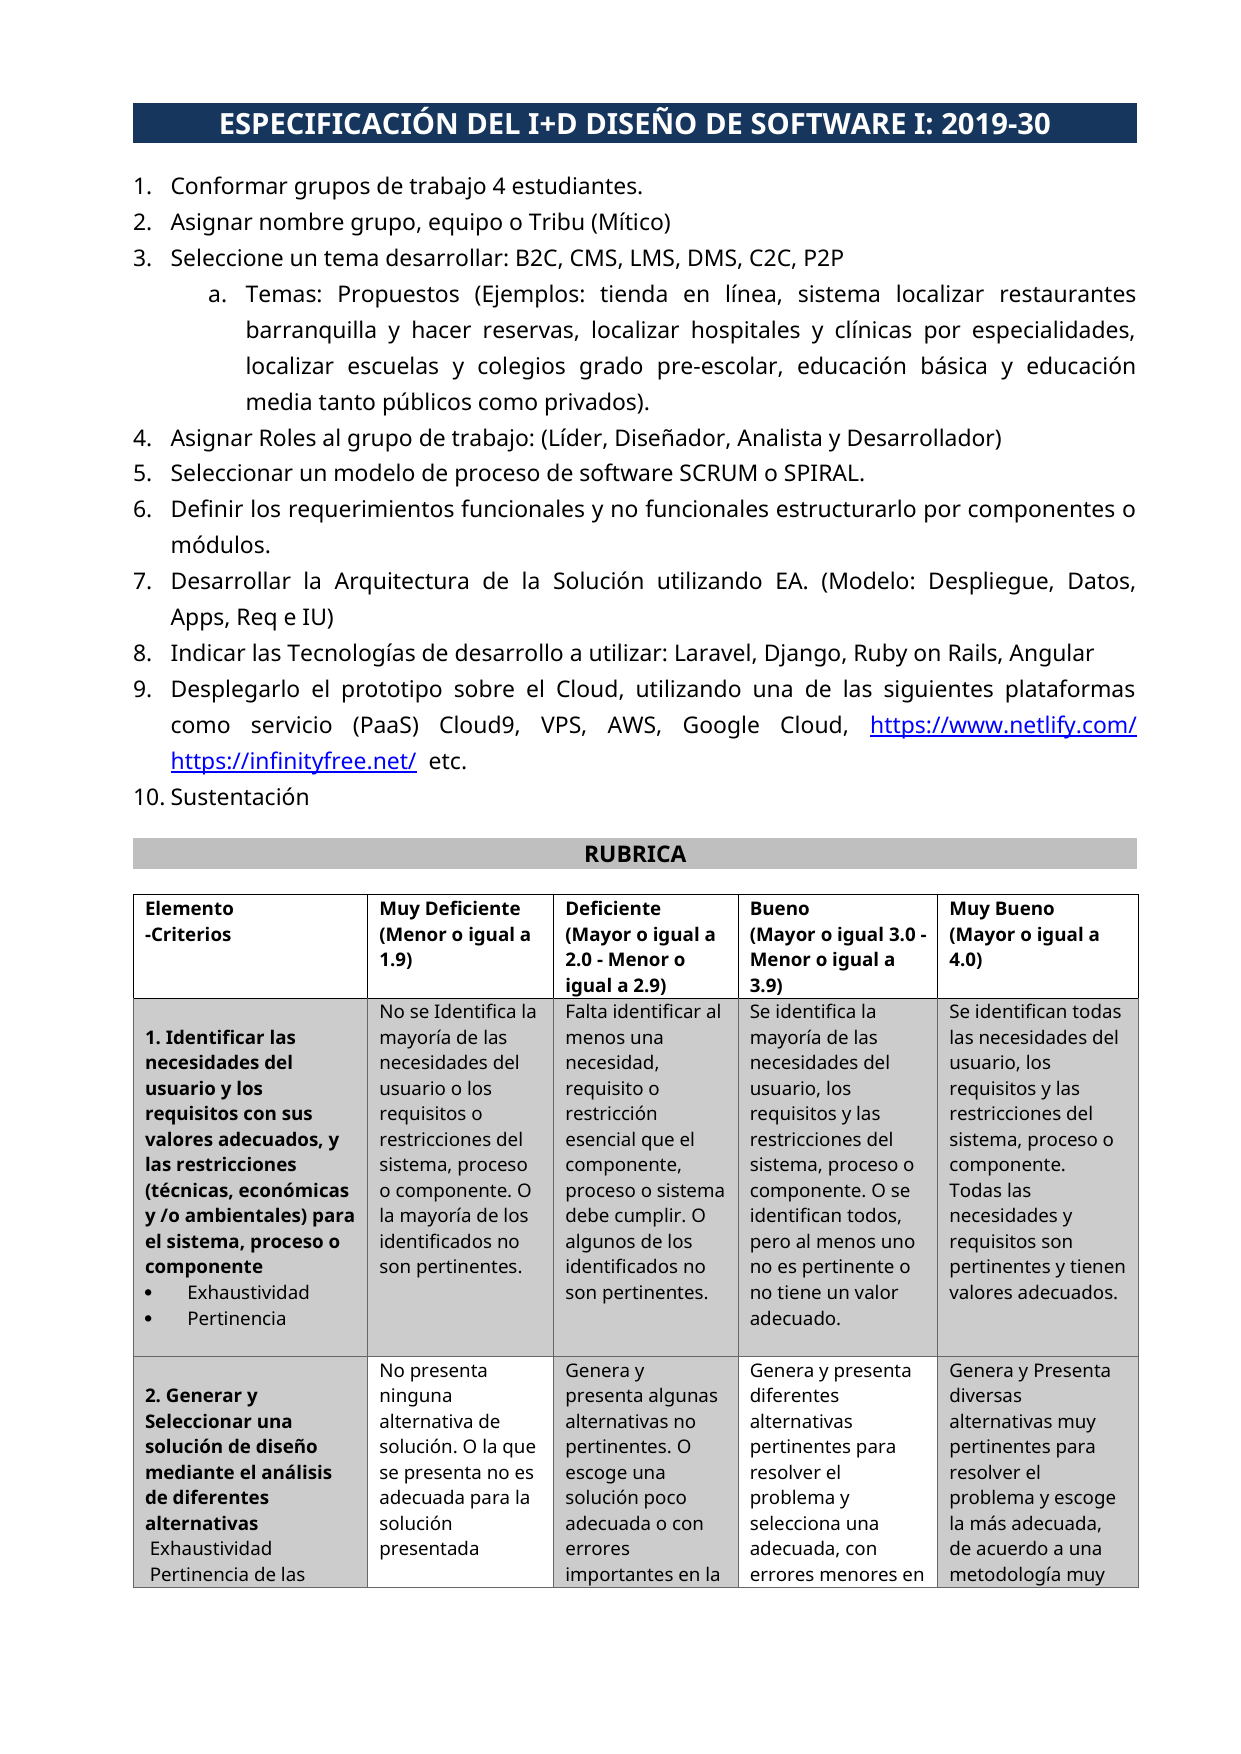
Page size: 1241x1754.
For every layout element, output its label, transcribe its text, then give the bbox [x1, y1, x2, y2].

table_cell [739, 1357, 937, 1587]
table_cell Se identifican todas las necesidades del usuario, los requisitos y las restricciones del sistema, proceso o componente. Todas las necesidades y requisitos son pertinentes y tienen valores adecuados. [938, 999, 1138, 1356]
table_header Deficiente (Mayor o igual a 2.0 - Menor o igual a 2.9) [554, 895, 738, 997]
list Indicar las Tecnologías de desarrollo a utilizar: Laravel, Django, Ruby on Rails, Angular [133, 637, 1137, 668]
table_cell No se Identifica la mayoría de las necesidades del usuario o los requisitos o restricciones del sistema, proceso o componente. O la mayoría de los identificados no son pertinentes. [368, 999, 553, 1356]
list Temas: Propuestos (Ejemplos: tienda en línea, sistema localizar restaurantes barranquilla y hacer reservas, localizar hospitales y clínicas por especialidades, localizar escuelas y colegios grado pre-escolar, educación básica y educación media tanto públicos como privados). [208, 278, 1137, 417]
list Conformar grupos de trabajo 4 estudiantes. [133, 170, 1137, 201]
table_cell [368, 1357, 553, 1587]
table_cell Se identifica la mayoría de las necesidades del usuario, los requisitos y las restricciones del sistema, proceso o componente. O se identifican todos, pero al menos uno no es pertinente o no tiene un valor adecuado. [739, 999, 937, 1356]
list Definir los requerimientos funcionales y no funcionales estructurarlo por componentes o módulos. [133, 493, 1137, 561]
text RUBRICA [133, 838, 1137, 869]
list Asignar nombre grupo, equipo o Tribu (Mítico) [133, 206, 1137, 237]
table_cell Falta identificar al menos una necesidad, requisito o restricción esencial que el componente, proceso o sistema debe cumplir. O algunos de los identificados no son pertinentes. [554, 999, 738, 1356]
list Desarrollar la Arquitectura de la Solución utilizando EA. (Modelo: Despliegue, Datos, Apps, Req e IU) [133, 565, 1137, 632]
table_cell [134, 1357, 367, 1587]
table_header Muy Deficiente (Menor o igual a 1.9) [368, 895, 553, 997]
list Sustentación [133, 781, 1137, 812]
text ESPECIFICACIÓN DEL I+D DISEÑO DE SOFTWARE I: 2019-30 [133, 103, 1137, 143]
table_header Elemento -Criterios [134, 895, 367, 997]
list Seleccione un tema desarrollar: B2C, CMS, LMS, DMS, C2C, P2P [133, 242, 1137, 273]
list Asignar Roles al grupo de trabajo: (Líder, Diseñador, Analista y Desarrollador) [133, 421, 1137, 453]
table_header Bueno (Mayor o igual 3.0 - Menor o igual a 3.9) [739, 895, 937, 997]
table_cell 1. Identificar las necesidades del usuario y los requisitos con sus valores adecuados, y las restricciones (técnicas, económicas y /o ambientales) para el sistema, proceso o componente Exhaustividad Pertinencia [134, 999, 367, 1356]
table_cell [938, 1357, 1138, 1587]
list Seleccionar un modelo de proceso de software SCRUM o SPIRAL. [133, 457, 1137, 489]
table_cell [554, 1357, 738, 1587]
table_header Muy Bueno (Mayor o igual a 4.0) [938, 895, 1138, 997]
list Desplegarlo el prototipo sobre el Cloud, utilizando una de las siguientes plataformas como servicio (PaaS) Cloud9, VPS, AWS, Google Cloud, https://www.netlify.com/ https://infinityfree.net/ etc. [133, 673, 1137, 776]
